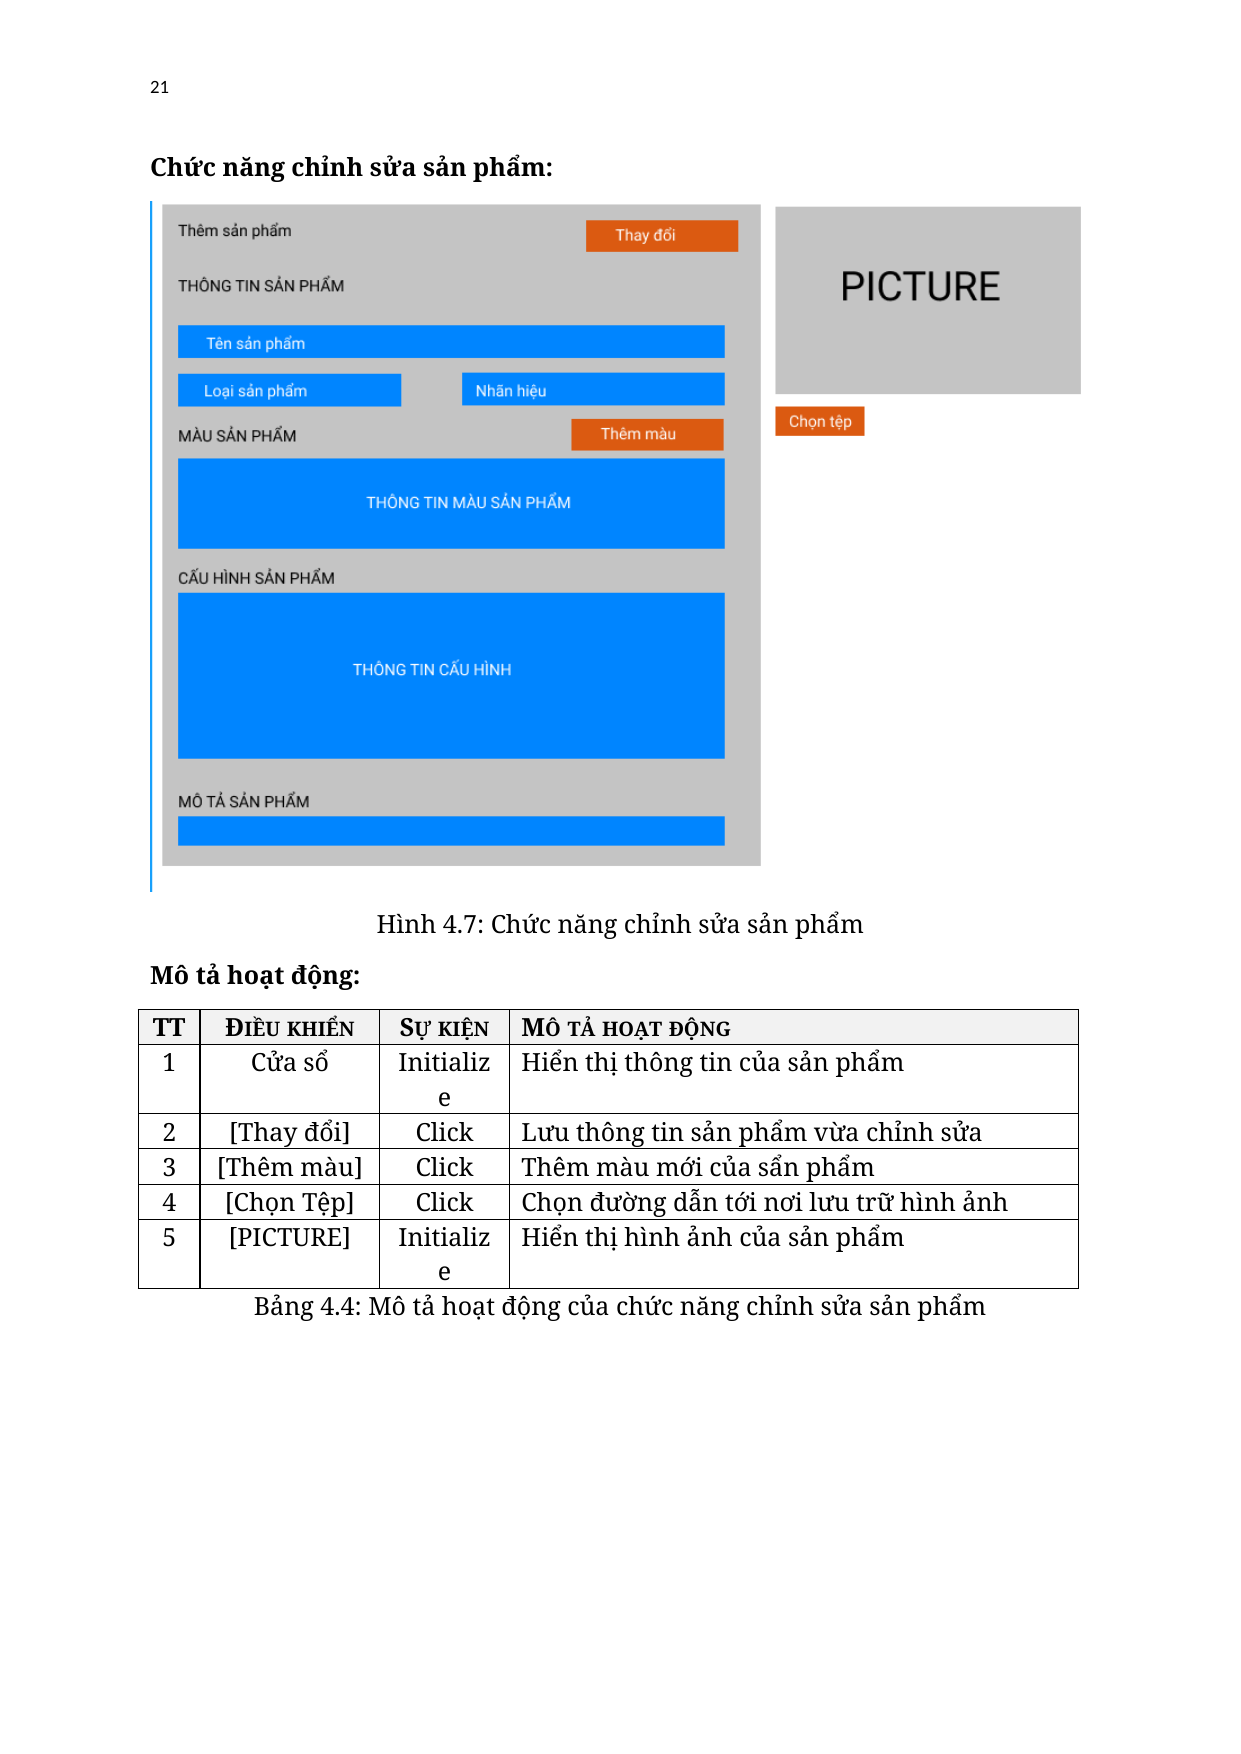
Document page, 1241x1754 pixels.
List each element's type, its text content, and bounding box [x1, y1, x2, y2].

table_cell 1 [139, 1045, 199, 1113]
table_header TT [139, 1010, 199, 1044]
table_cell Thêm màu mới của sẩn phẩm [510, 1149, 1078, 1183]
table_cell Click [380, 1185, 509, 1218]
list Chức năng chỉnh sửa sản phẩm: [150, 150, 1090, 184]
table_cell 2 [139, 1114, 199, 1148]
table_cell Chọn đường dẫn tới nơi lưu trữ hình ảnh [510, 1185, 1078, 1218]
table_cell 3 [139, 1149, 199, 1183]
table_cell Cửa sổ [201, 1045, 379, 1113]
table_cell [PICTURE] [201, 1220, 379, 1288]
picture [150, 201, 1090, 892]
table_cell 4 [139, 1185, 199, 1218]
table_cell Hiển thị hình ảnh của sản phẩm [510, 1220, 1078, 1288]
table_header Điều khiển [201, 1010, 379, 1044]
table_cell Hiển thị thông tin của sản phẩm [510, 1045, 1078, 1113]
table_cell Initialize [380, 1220, 509, 1288]
table_cell Click [380, 1114, 509, 1148]
table_cell [Thay đổi] [201, 1114, 379, 1148]
table_cell [Thêm màu] [201, 1149, 379, 1183]
table_header Mô tả hoạt động [510, 1010, 1078, 1044]
table_cell Click [380, 1149, 509, 1183]
table_cell [Chọn Tệp] [201, 1185, 379, 1218]
list Hình 4.7: Chức năng chỉnh sửa sản phẩm [150, 907, 1090, 941]
table_cell Lưu thông tin sản phẩm vừa chỉnh sửa [510, 1114, 1078, 1148]
table_cell 5 [139, 1220, 199, 1288]
list Bảng 4.4: Mô tả hoạt động của chức năng chỉnh sửa sản phẩm [150, 1289, 1090, 1323]
table_cell Initialize [380, 1045, 509, 1113]
table_header Sự kiện [380, 1010, 509, 1044]
list Mô tả hoạt động: [150, 958, 1090, 992]
